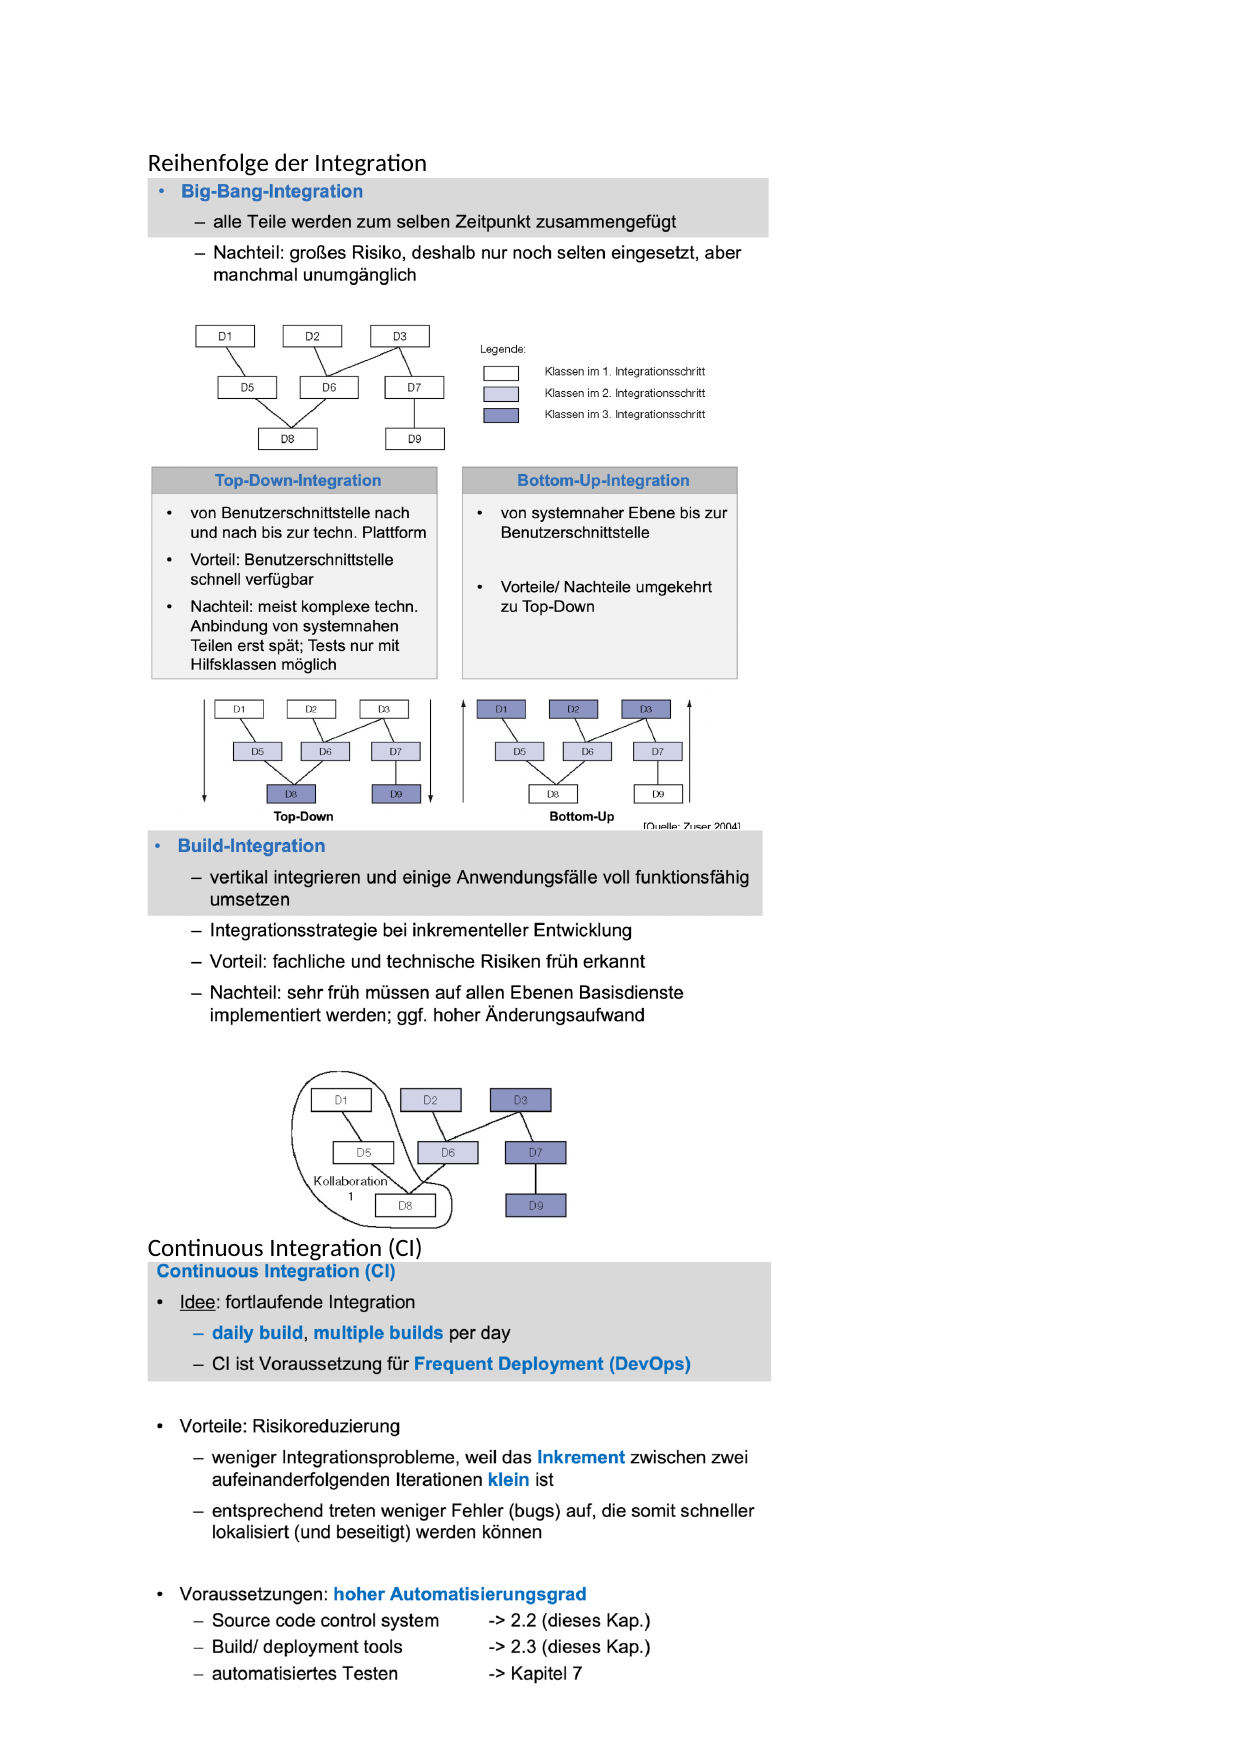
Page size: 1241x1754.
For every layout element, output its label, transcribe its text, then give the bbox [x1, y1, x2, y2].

picture [147, 178, 769, 1232]
picture [147, 1262, 772, 1685]
text Continuous Integration (CI) [148, 1232, 1093, 1263]
text Reihenfolge der Integration [148, 148, 1093, 178]
